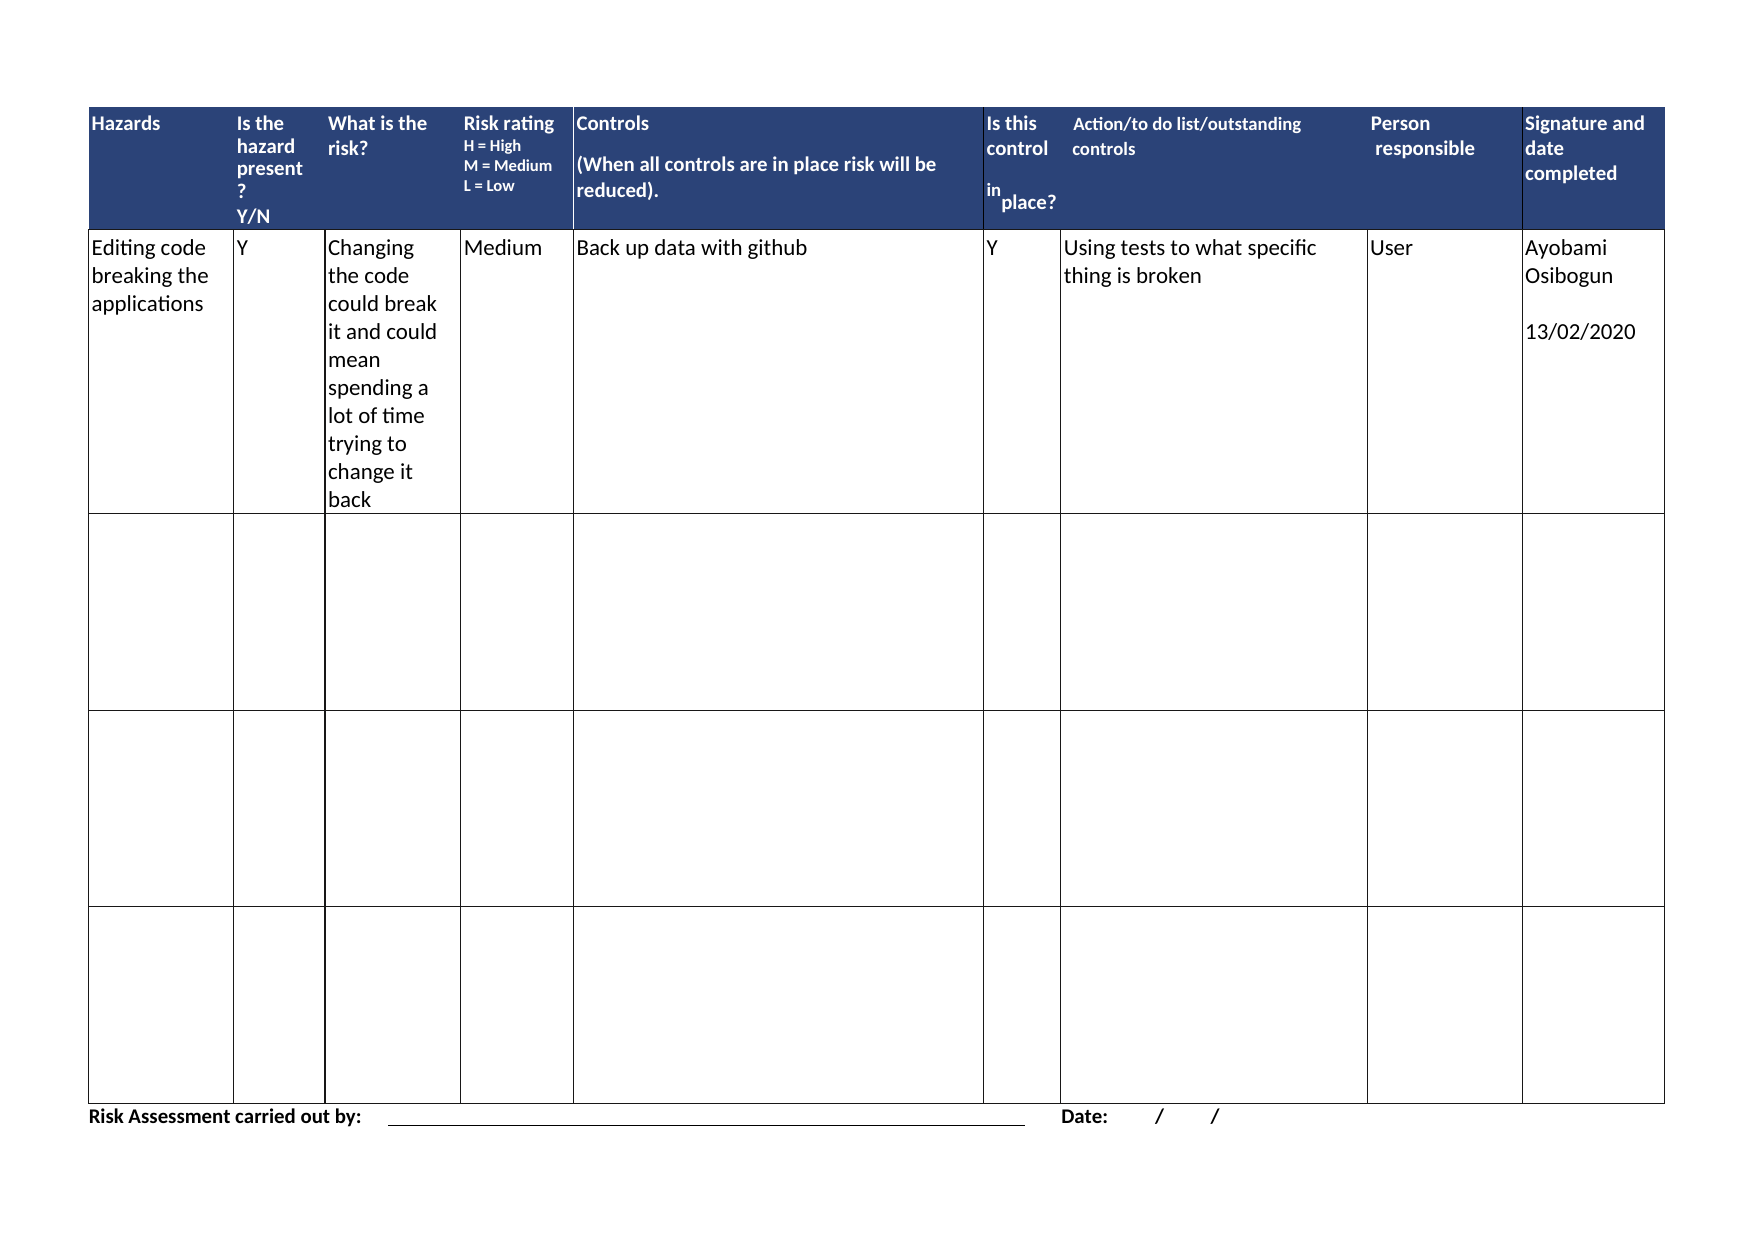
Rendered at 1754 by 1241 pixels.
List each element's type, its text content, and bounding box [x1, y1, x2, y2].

table_cell Y [234, 230, 324, 513]
table_cell Using tests to what specific thing is broken [1061, 230, 1367, 513]
table_cell Ayobami Osibogun 13/02/2020 [1523, 230, 1664, 513]
table_cell [461, 711, 573, 906]
table_cell [1523, 514, 1664, 709]
table_cell [234, 907, 324, 1103]
table_cell Back up data with github [574, 230, 983, 513]
table_cell [326, 514, 460, 709]
table_cell [1368, 514, 1522, 709]
table_cell [1061, 514, 1367, 709]
table_cell Editing code breaking the applications [89, 230, 233, 513]
table_cell Changing the code could break it and could mean spending a lot of time trying to change it back [326, 230, 460, 513]
table_cell [89, 514, 233, 709]
table_cell [326, 907, 460, 1103]
table_cell [234, 711, 324, 906]
table_cell [89, 907, 233, 1103]
table_cell [461, 514, 573, 709]
table_cell [1368, 711, 1522, 906]
table_header Is this Action/to do list/outstanding Person control controls responsible inplace? [984, 107, 1522, 229]
table_cell [1368, 907, 1522, 1103]
table_header Is the hazard present? Y/N [234, 107, 325, 229]
table_cell [461, 907, 573, 1103]
table_cell [326, 711, 460, 906]
table_cell [984, 711, 1060, 906]
table_header Controls (When all controls are in place risk will be reduced). [574, 107, 983, 229]
table_cell Medium [461, 230, 573, 513]
table_cell [574, 711, 983, 906]
table_cell [984, 514, 1060, 709]
table_cell [234, 514, 324, 709]
table_cell Y [984, 230, 1060, 513]
table_cell [1523, 711, 1664, 906]
table_cell [574, 514, 983, 709]
table_header Hazards [89, 107, 234, 229]
table_cell [89, 711, 233, 906]
table_cell [1523, 907, 1664, 1103]
table_header Risk rating H = High M = Medium L = Low [461, 107, 573, 229]
table_cell [984, 907, 1060, 1103]
table_header What is the risk? [325, 107, 461, 229]
table_cell [574, 907, 983, 1103]
table_header Signature and date completed [1523, 107, 1665, 229]
table_cell User [1368, 230, 1522, 513]
table_cell [1061, 711, 1367, 906]
table_cell [1061, 907, 1367, 1103]
text Risk Assessment carried out by: Date: / / [88, 1104, 1285, 1129]
